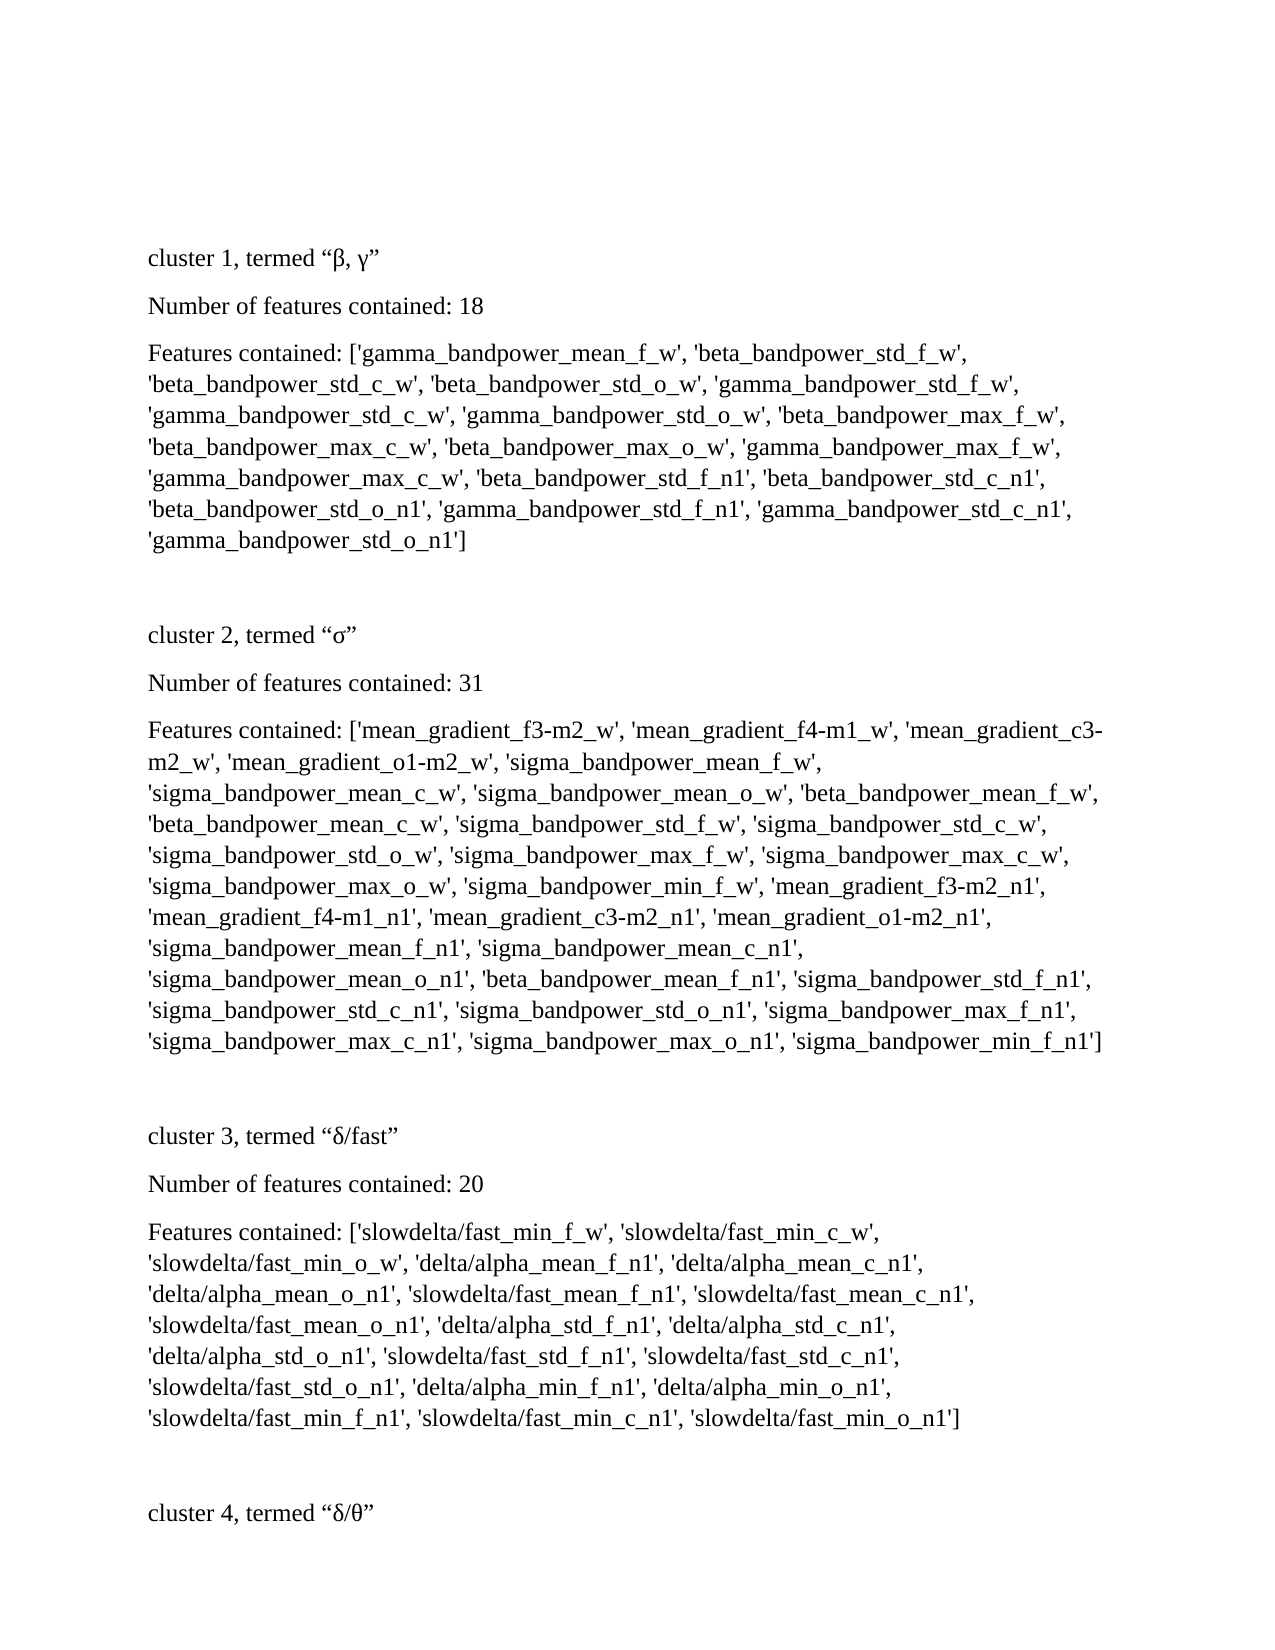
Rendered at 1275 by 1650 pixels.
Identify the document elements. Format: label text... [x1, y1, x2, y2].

text Features contained: ['mean_gradient_f3-m2_w', 'mean_gradient_f4-m1_w', 'mean_gradient_c3-m2_w', 'mean_gradient_o1-m2_w', 'sigma_bandpower_mean_f_w', 'sigma_bandpower_mean_c_w', 'sigma_bandpower_mean_o_w', 'beta_bandpower_mean_f_w', 'beta_bandpower_mean_c_w', 'sigma_bandpower_std_f_w', 'sigma_bandpower_std_c_w', 'sigma_bandpower_std_o_w', 'sigma_bandpower_max_f_w', 'sigma_bandpower_max_c_w', 'sigma_bandpower_max_o_w', 'sigma_bandpower_min_f_w', 'mean_gradient_f3-m2_n1', 'mean_gradient_f4-m1_n1', 'mean_gradient_c3-m2_n1', 'mean_gradient_o1-m2_n1', 'sigma_bandpower_mean_f_n1', 'sigma_bandpower_mean_c_n1', 'sigma_bandpower_mean_o_n1', 'beta_bandpower_mean_f_n1', 'sigma_bandpower_std_f_n1', 'sigma_bandpower_std_c_n1', 'sigma_bandpower_std_o_n1', 'sigma_bandpower_max_f_n1', 'sigma_bandpower_max_c_n1', 'sigma_bandpower_max_o_n1', 'sigma_bandpower_min_f_n1'] [148, 716, 1127, 1055]
text Number of features contained: 20 [148, 1169, 1127, 1198]
text cluster 3, termed “δ/fast” [148, 1121, 1127, 1150]
text cluster 2, termed “σ” [148, 620, 1127, 649]
text cluster 1, termed “β, γ” [148, 243, 1127, 272]
text Features contained: ['slowdelta/fast_min_f_w', 'slowdelta/fast_min_c_w', 'slowdelta/fast_min_o_w', 'delta/alpha_mean_f_n1', 'delta/alpha_mean_c_n1', 'delta/alpha_mean_o_n1', 'slowdelta/fast_mean_f_n1', 'slowdelta/fast_mean_c_n1', 'slowdelta/fast_mean_o_n1', 'delta/alpha_std_f_n1', 'delta/alpha_std_c_n1', 'delta/alpha_std_o_n1', 'slowdelta/fast_std_f_n1', 'slowdelta/fast_std_c_n1', 'slowdelta/fast_std_o_n1', 'delta/alpha_min_f_n1', 'delta/alpha_min_o_n1', 'slowdelta/fast_min_f_n1', 'slowdelta/fast_min_c_n1', 'slowdelta/fast_min_o_n1'] [148, 1217, 1127, 1432]
text cluster 4, termed “δ/θ” [148, 1498, 1127, 1527]
text Features contained: ['gamma_bandpower_mean_f_w', 'beta_bandpower_std_f_w', 'beta_bandpower_std_c_w', 'beta_bandpower_std_o_w', 'gamma_bandpower_std_f_w', 'gamma_bandpower_std_c_w', 'gamma_bandpower_std_o_w', 'beta_bandpower_max_f_w', 'beta_bandpower_max_c_w', 'beta_bandpower_max_o_w', 'gamma_bandpower_max_f_w', 'gamma_bandpower_max_c_w', 'beta_bandpower_std_f_n1', 'beta_bandpower_std_c_n1', 'beta_bandpower_std_o_n1', 'gamma_bandpower_std_f_n1', 'gamma_bandpower_std_c_n1', 'gamma_bandpower_std_o_n1'] [148, 338, 1127, 553]
text Number of features contained: 18 [148, 291, 1127, 319]
text Number of features contained: 31 [148, 668, 1127, 697]
